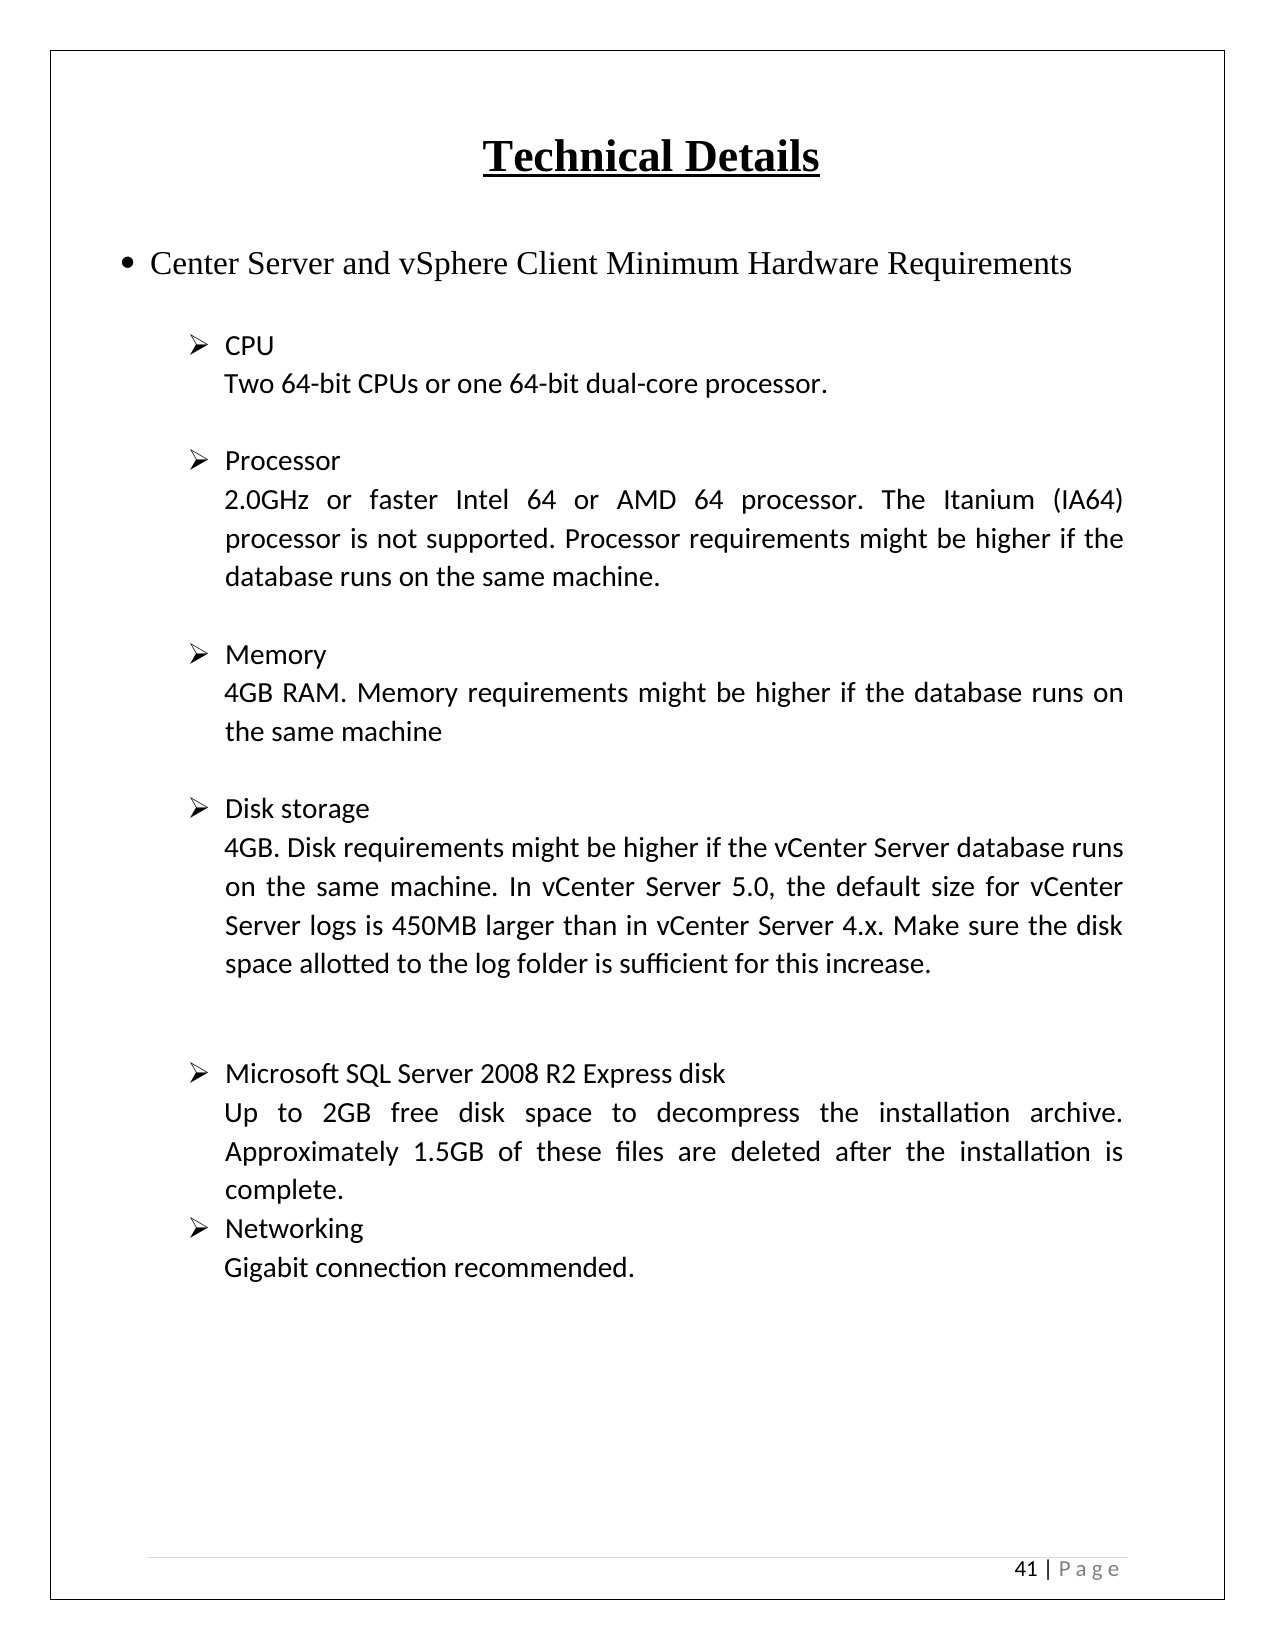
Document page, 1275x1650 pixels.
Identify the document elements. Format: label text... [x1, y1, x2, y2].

list 4GB. Disk requirements might be higher if the vCenter Server database runs on the same machine. In vCenter Server 5.0, the default size for vCenter Server logs is 450MB larger than in vCenter Server 4.x. Make sure the disk space allotted to the log folder is sufficient for this increase. [224, 829, 1125, 981]
list Gigabit connection recommended. [224, 1249, 1125, 1284]
list Two 64-bit CPUs or one 64-bit dual-core processor. [224, 365, 1125, 401]
list 2.0GHz or faster Intel 64 or AMD 64 processor. The Itanium (IA64) processor is not supported. Processor requirements might be higher if the database runs on the same machine. [224, 481, 1125, 594]
list CPU [187, 327, 1127, 362]
list Technical Details [177, 129, 1125, 181]
list Memory [187, 636, 1127, 672]
list Networking [187, 1210, 1127, 1246]
list Processor [187, 442, 1127, 478]
list 4GB RAM. Memory requirements might be higher if the database runs on the same machine [224, 674, 1125, 749]
list Disk storage [187, 791, 1127, 826]
list Center Server and vSphere Client Minimum Hardware Requirements [122, 243, 1127, 282]
list Up to 2GB free disk space to decompress the installation archive. Approximately 1.5GB of these files are deleted after the installation is complete. [224, 1094, 1125, 1207]
list Microsoft SQL Server 2008 R2 Express disk [187, 1056, 1127, 1091]
